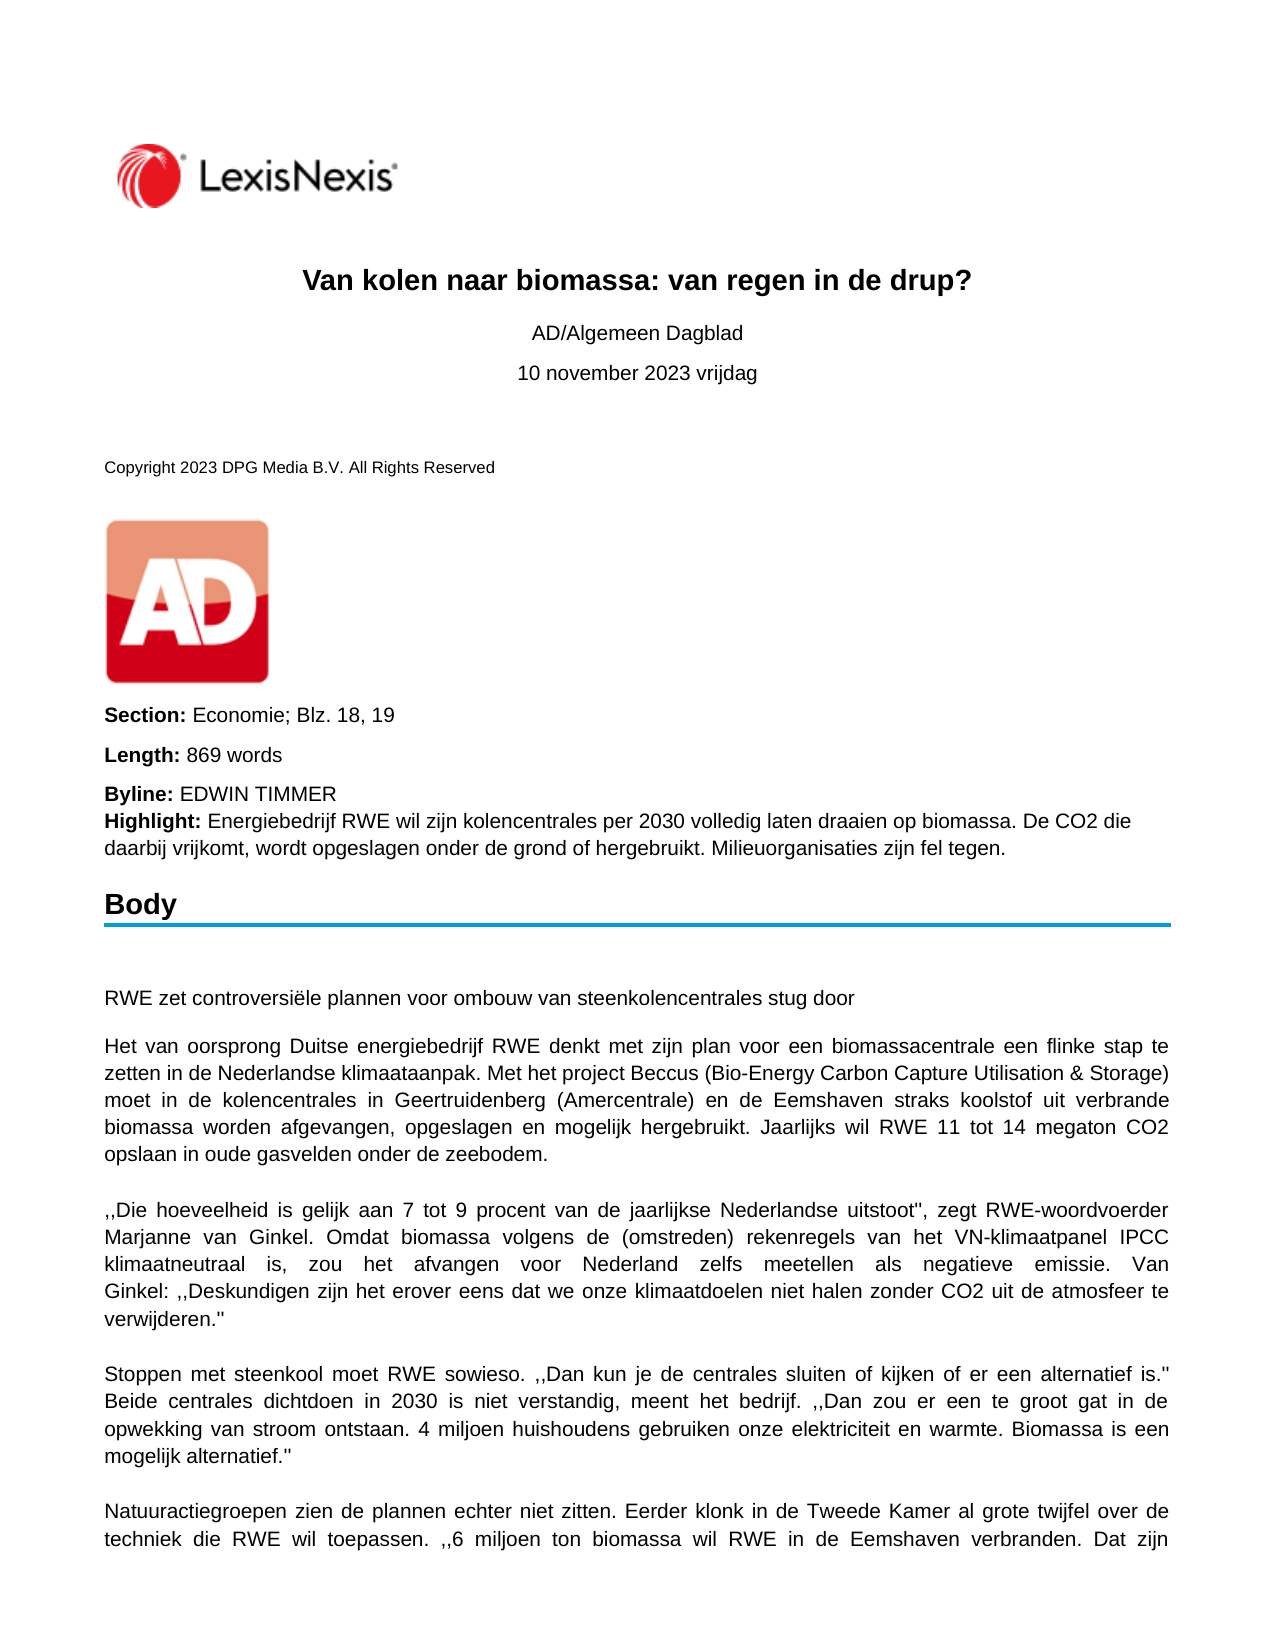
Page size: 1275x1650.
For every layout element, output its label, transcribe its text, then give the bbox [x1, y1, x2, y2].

text RWE zet controversiële plannen voor ombouw van steenkolencentrales stug door [104, 983, 1171, 1010]
text Section: Economie; Blz. 18, 19 [104, 700, 1171, 727]
text 10 november 2023 vrijdag [104, 357, 1171, 384]
text Het van oorsprong Duitse energiebedrijf RWE denkt met zijn plan voor een biomassacentrale een flinke stap te zetten in de Nederlandse klimaataanpak. Met het project Beccus (Bio-Energy Carbon Capture Utilisation & Storage) moet in de kolencentrales in Geertruidenberg (Amercentrale) en de Eemshaven straks koolstof uit verbrande biomassa worden afgevangen, opgeslagen en mogelijk hergebruikt. Jaarlijks wil RWE 11 tot 14 megaton CO2 opslaan in oude gasvelden onder de zeebodem. [104, 1031, 1171, 1166]
subtitle Van kolen naar biomassa: van regen in de drup? [104, 261, 1171, 297]
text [104, 1496, 1171, 1550]
text Highlight: Energiebedrijf RWE wil zijn kolencentrales per 2030 volledig laten draaien op biomassa. De CO2 die daarbij vrijkomt, wordt opgeslagen onder de grond of hergebruikt. Milieuorganisaties zijn fel tegen. [104, 806, 1171, 860]
text Body [104, 885, 1171, 921]
text Byline: EDWIN TIMMER [104, 779, 1171, 806]
text Stoppen met steenkool moet RWE sowieso. ,,Dan kun je de centrales sluiten of kijken of er een alternatief is.'' Beide centrales dichtdoen in 2030 is niet verstandig, meent het bedrijf. ,,Dan zou er een te groot gat in de opwekking van stroom ontstaan. 4 miljoen huishoudens gebruiken onze elektriciteit en warmte. Biomassa is een mogelijk alternatief.'' [104, 1359, 1171, 1467]
text Length: 869 words [104, 739, 1171, 766]
text Copyright 2023 DPG Media B.V. All Rights Reserved [104, 426, 1171, 477]
text ,,Die hoeveelheid is gelijk aan 7 tot 9 procent van de jaarlijkse Nederlandse uitstoot'', zegt RWE-woordvoerder Marjanne van Ginkel. Omdat biomassa volgens de (omstreden) rekenregels van het VN-klimaatpanel IPCC klimaatneutraal is, zou het afvangen voor Nederland zelfs meetellen als negatieve emissie. Van Ginkel: ,,Deskundigen zijn het erover eens dat we onze klimaatdoelen niet halen zonder CO2 uit de atmosfeer te verwijderen.'' [104, 1195, 1171, 1330]
picture [104, 144, 412, 208]
text AD/Algemeen Dagblad [104, 318, 1171, 345]
